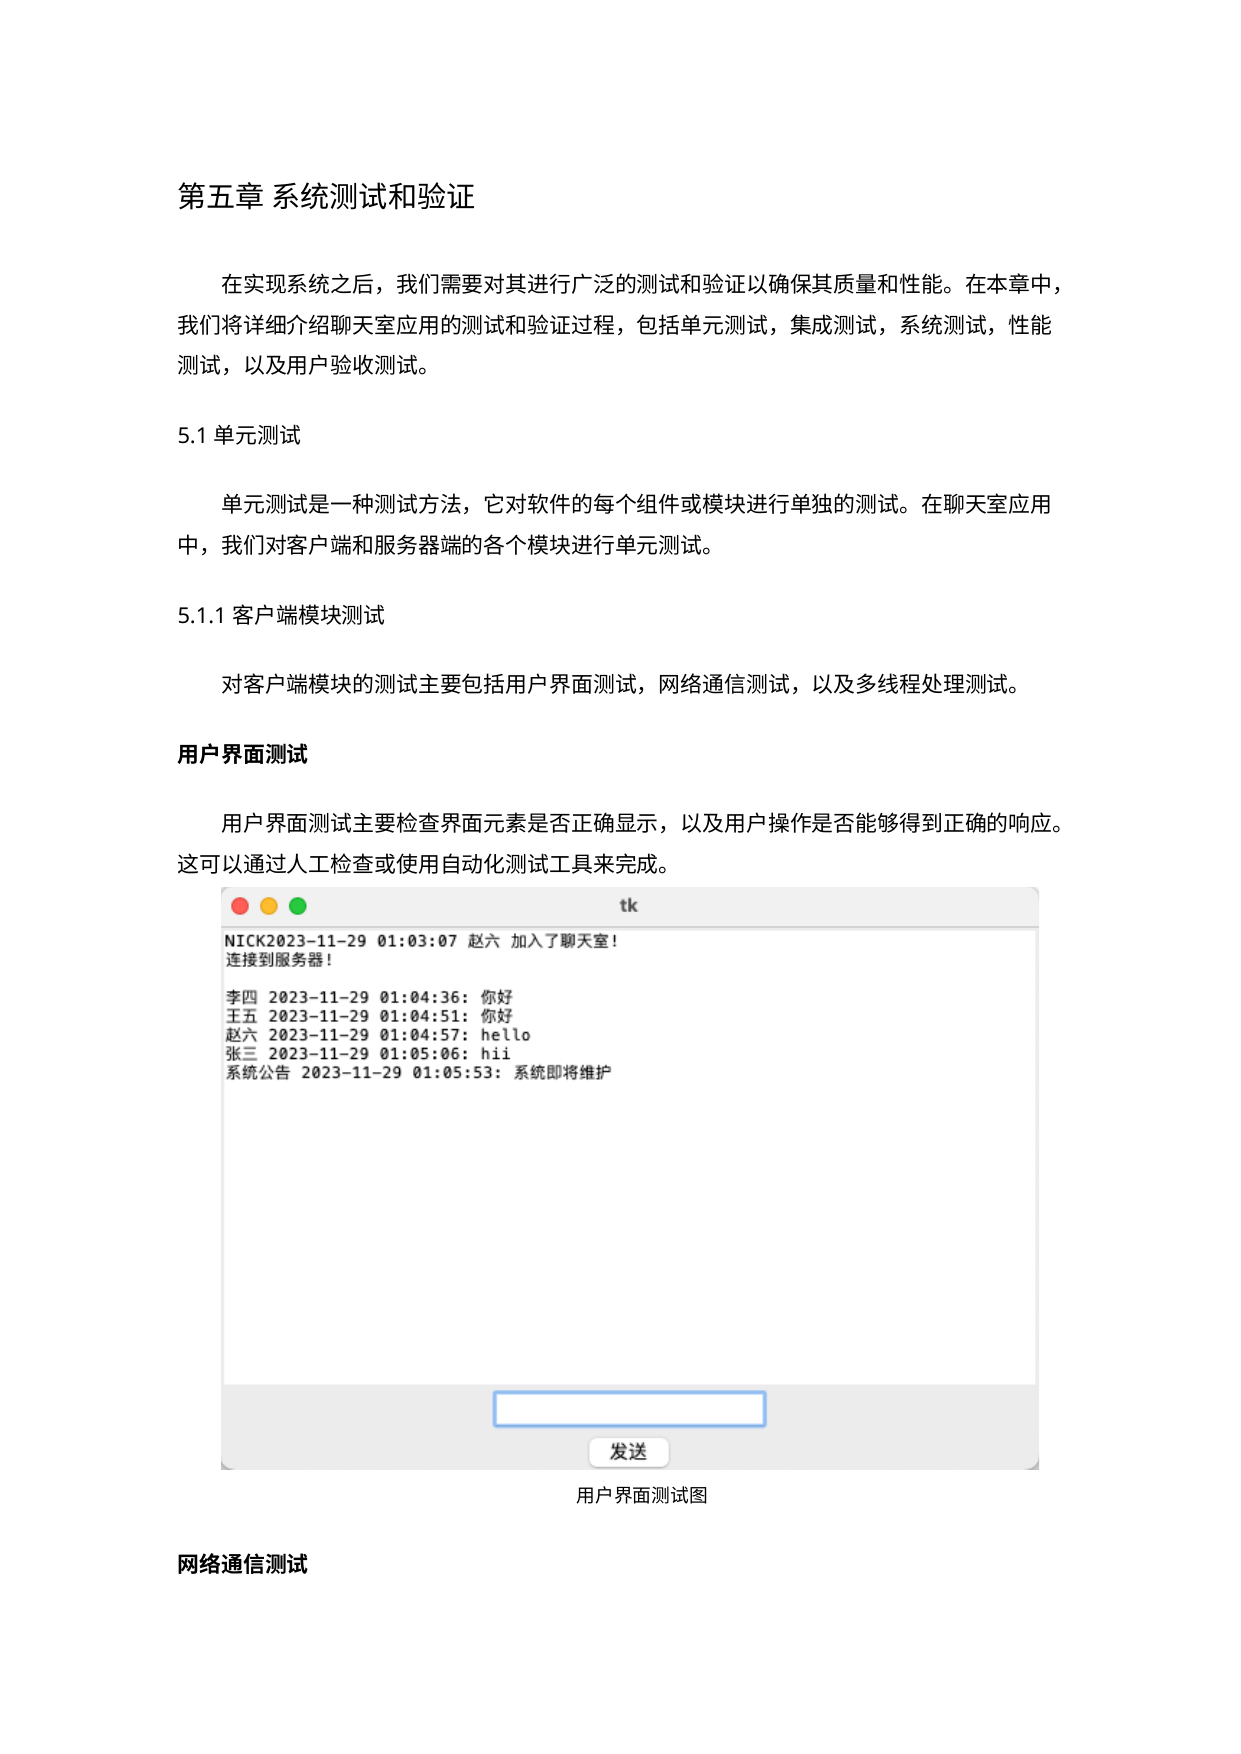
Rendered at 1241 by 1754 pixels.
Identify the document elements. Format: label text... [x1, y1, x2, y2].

subtitle 用户界面测试 [177, 736, 1063, 769]
subtitle 网络通信测试 [177, 1547, 1063, 1579]
subtitle 第五章 系统测试和验证 [177, 162, 1063, 227]
subtitle 5.1 单元测试 [177, 417, 1063, 450]
text 在实现系统之后，我们需要对其进行广泛的测试和验证以确保其质量和性能。在本章中，我们将详细介绍聊天室应用的测试和验证过程，包括单元测试，集成测试，系统测试，性能测试，以及用户验收测试。 [177, 267, 1063, 380]
text 对客户端模块的测试主要包括用户界面测试，网络通信测试，以及多线程处理测试。 [177, 667, 1063, 699]
text 用户界面测试主要检查界面元素是否正确显示，以及用户操作是否能够得到正确的响应。这可以通过人工检查或使用自动化测试工具来完成。 [177, 806, 1063, 879]
text 用户界面测试图 [177, 1478, 1063, 1511]
picture [221, 887, 1040, 1470]
text 单元测试是一种测试方法，它对软件的每个组件或模块进行单独的测试。在聊天室应用中，我们对客户端和服务器端的各个模块进行单元测试。 [177, 487, 1063, 560]
subtitle 5.1.1 客户端模块测试 [177, 597, 1063, 630]
